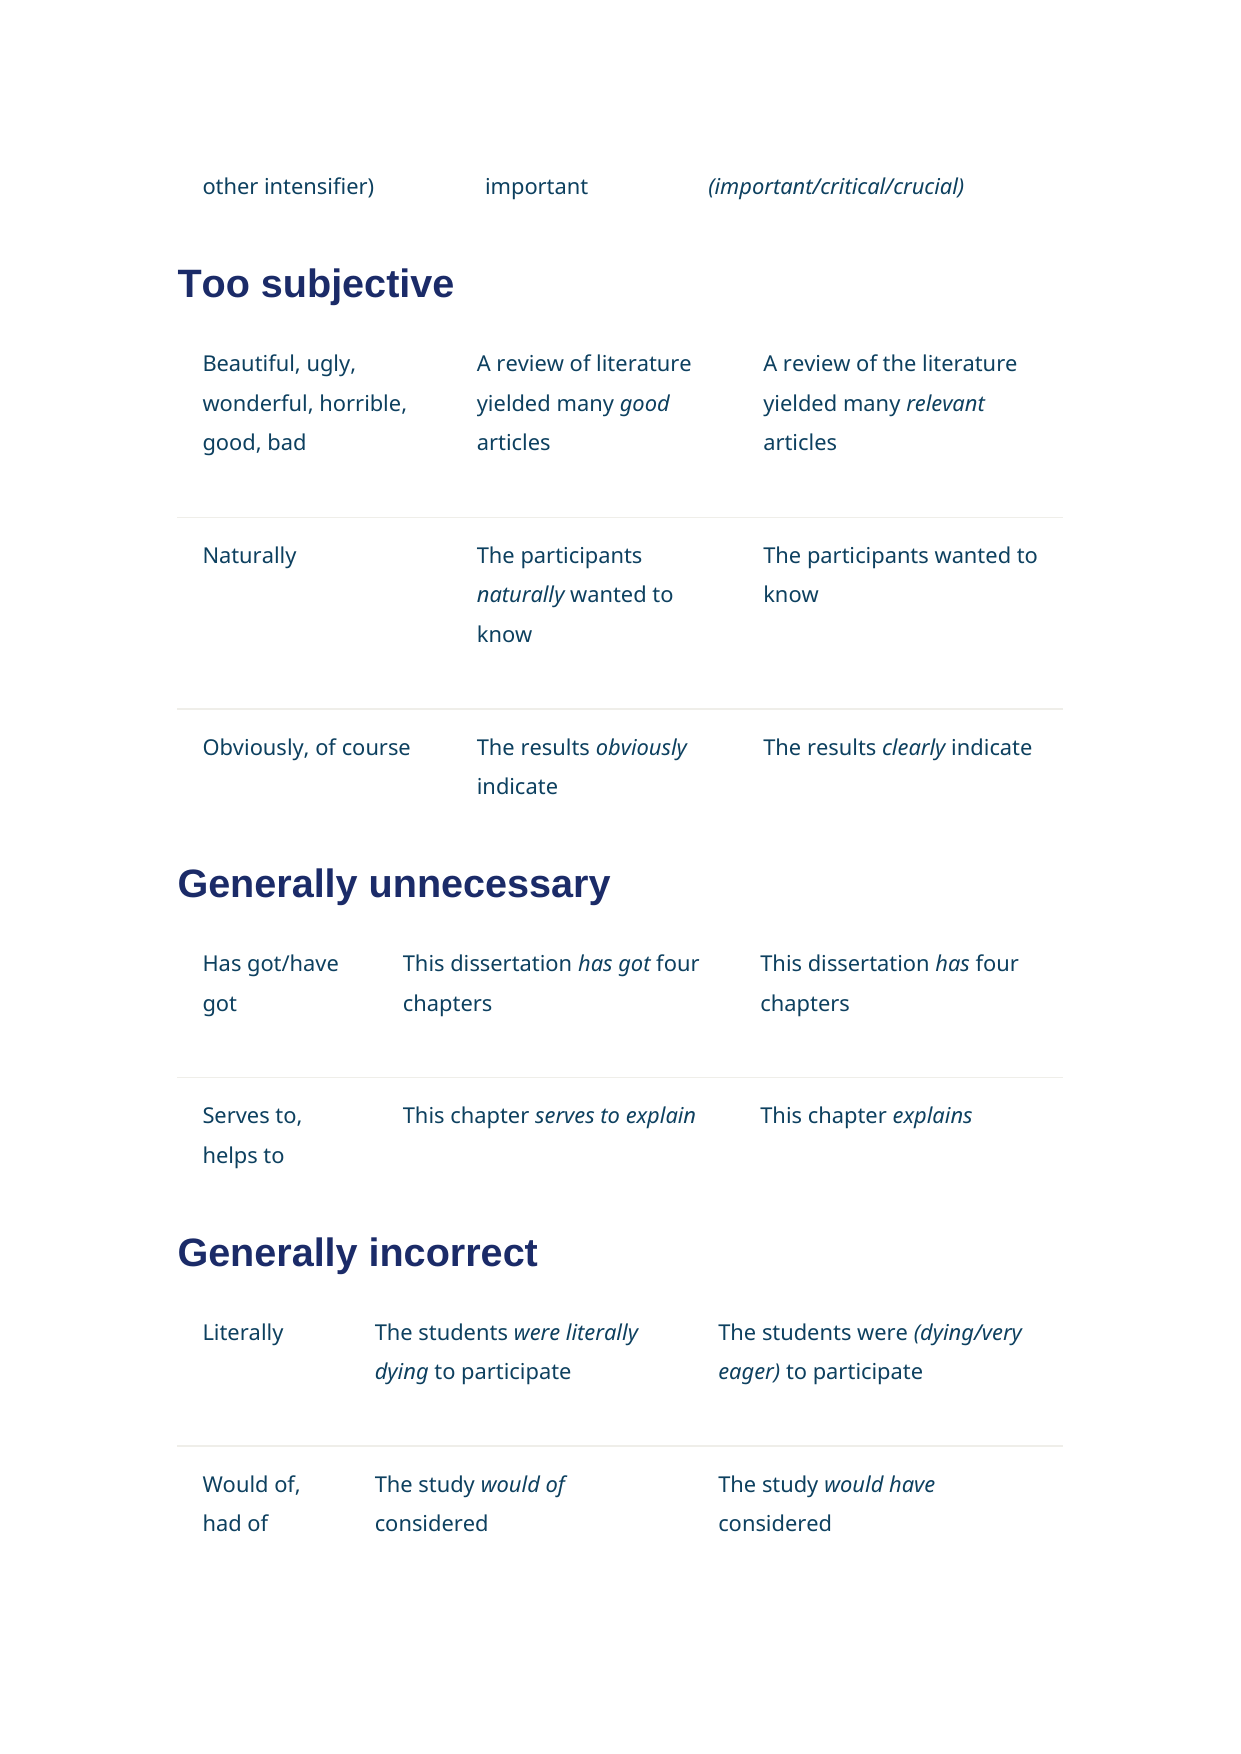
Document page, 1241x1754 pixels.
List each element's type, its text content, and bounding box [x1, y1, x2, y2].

table_cell The participants naturally wanted to know [452, 518, 738, 708]
table_cell This chapter explains [735, 1078, 1063, 1229]
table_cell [460, 148, 683, 260]
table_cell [177, 148, 460, 260]
table_header The students were literally dying to participate [350, 1295, 693, 1445]
table_cell Naturally [177, 518, 452, 708]
text Too subjective [177, 260, 1063, 306]
table_cell The study would have considered [693, 1447, 1063, 1598]
text Generally unnecessary [177, 860, 1063, 906]
table_cell The participants wanted to know [738, 518, 1063, 708]
text Generally incorrect [177, 1229, 1063, 1274]
table_cell Would of, had of [177, 1447, 349, 1598]
table_header This dissertation has four chapters [735, 926, 1063, 1077]
table_cell This chapter serves to explain [378, 1078, 735, 1229]
table_header Literally [177, 1295, 349, 1445]
table_cell The study would of considered [350, 1447, 693, 1598]
table_header Has got/have got [177, 926, 378, 1077]
table_cell Serves to, helps to [177, 1078, 378, 1229]
table_header A review of literature yielded many good articles [452, 326, 738, 516]
table_cell The results obviously indicate [452, 710, 738, 860]
table_cell The results clearly indicate [738, 710, 1063, 860]
table_header This dissertation has got four chapters [378, 926, 735, 1077]
table_header Beautiful, ugly, wonderful, horrible, good, bad [177, 326, 452, 516]
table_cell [683, 148, 1063, 260]
table_header A review of the literature yielded many relevant articles [738, 326, 1063, 516]
table_header The students were (dying/very eager) to participate [693, 1295, 1063, 1445]
table_cell Obviously, of course [177, 710, 452, 860]
